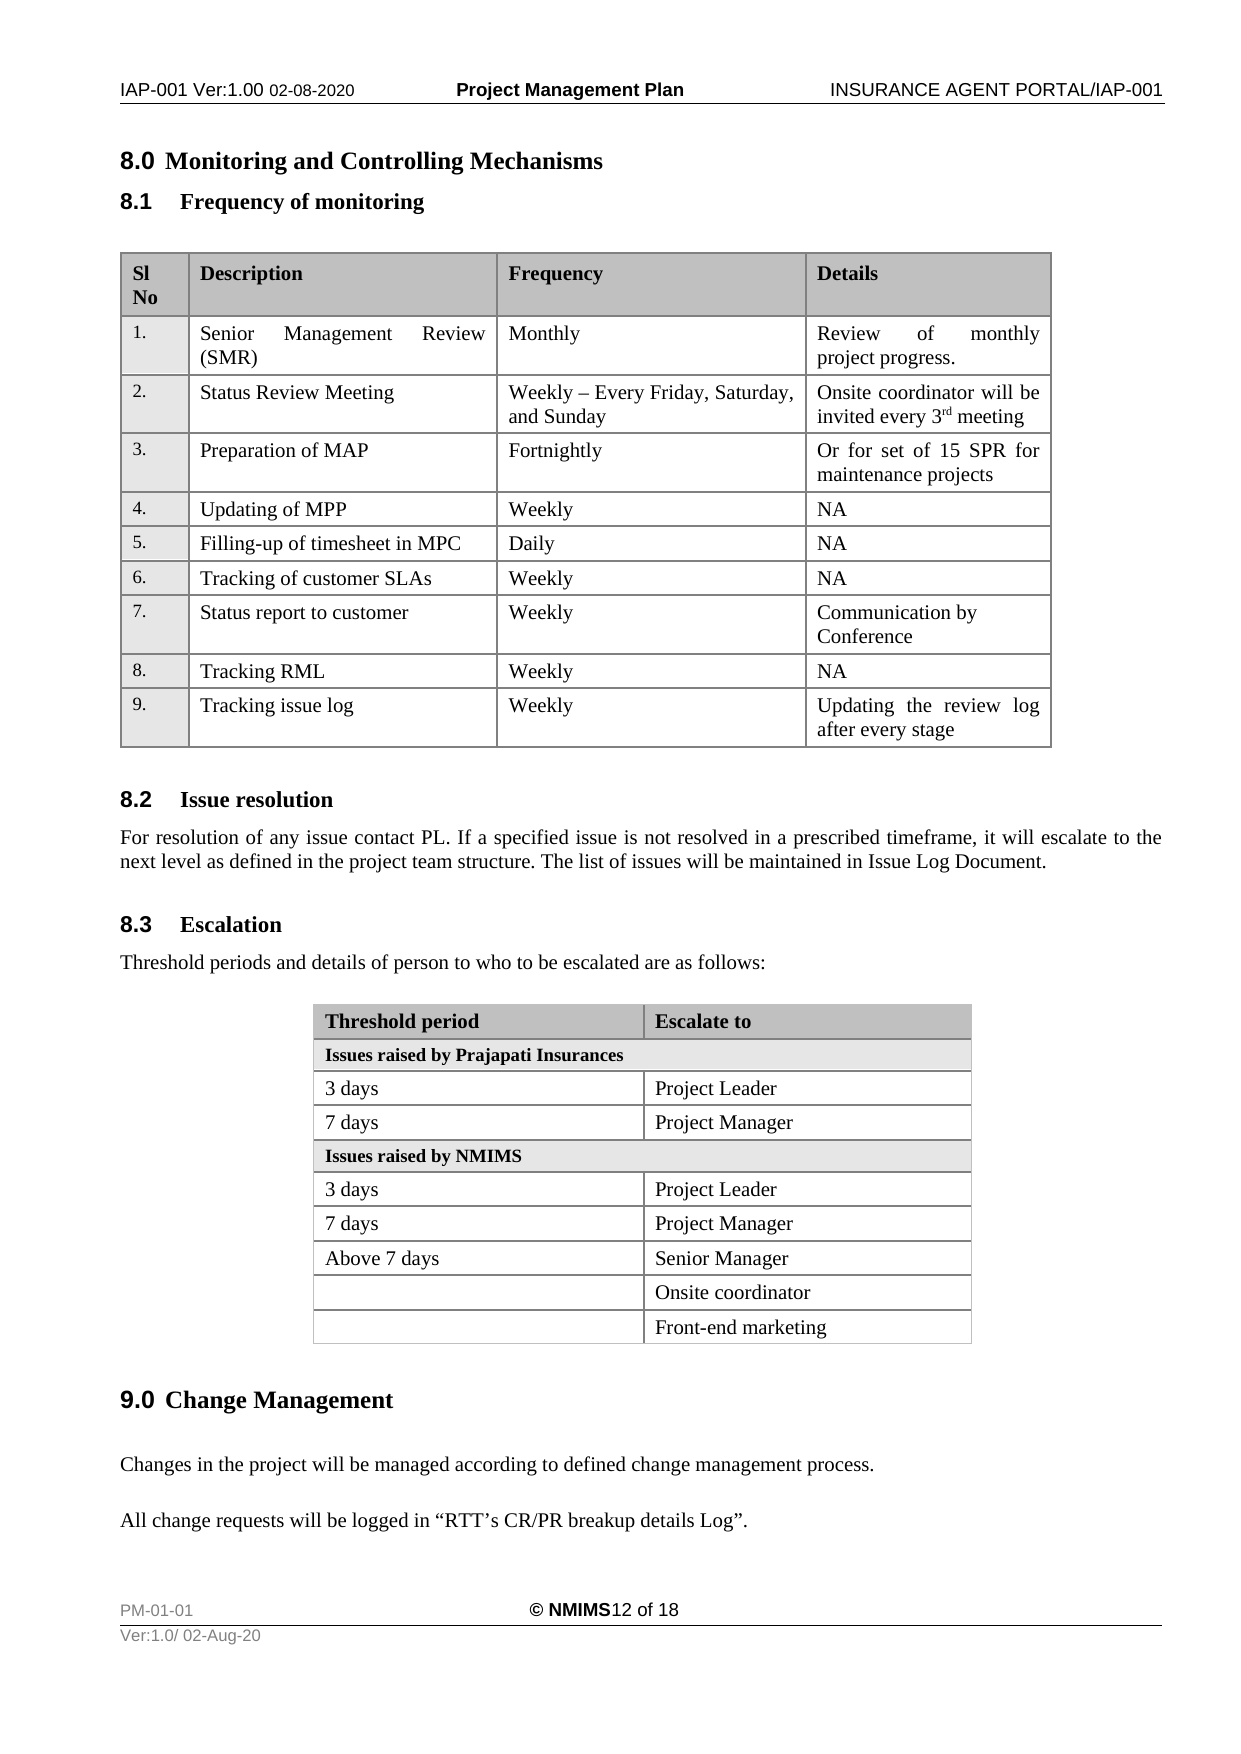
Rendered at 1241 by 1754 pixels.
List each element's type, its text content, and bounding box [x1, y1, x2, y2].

text All change requests will be logged in “RTT’s CR/PR breakup details Log”. [120, 1508, 1165, 1532]
table_cell Filling-up of timesheet in MPC [190, 527, 496, 559]
table_cell Issues raised by Prajapati Insurances [314, 1040, 971, 1069]
table_cell 7 days [314, 1106, 643, 1138]
table_cell Project Leader [645, 1173, 971, 1205]
table_cell Weekly [498, 493, 805, 525]
table_cell Issues raised by NMIMS [314, 1141, 971, 1171]
table_cell Onsite coordinator [645, 1276, 971, 1308]
table_cell Onsite coordinator will be invited every 3rd meeting [807, 376, 1050, 432]
table_cell Senior Manager [645, 1242, 971, 1274]
table_cell [314, 1276, 643, 1308]
table_cell Updating of MPP [190, 493, 496, 525]
table_cell Project Manager [645, 1106, 971, 1138]
table_cell Tracking RML [190, 655, 496, 687]
table_cell Preparation of MAP [190, 434, 496, 491]
table_header Escalate to [645, 1005, 971, 1038]
table_cell [122, 689, 188, 746]
table_cell Daily [498, 527, 805, 559]
subtitle Frequency of monitoring [120, 188, 1165, 214]
table_cell [122, 562, 188, 594]
table_cell Monthly [498, 317, 805, 373]
table_cell [122, 434, 188, 491]
table_cell Review of monthly project progress. [807, 317, 1050, 373]
table_cell [122, 493, 188, 525]
table_cell NA [807, 562, 1050, 594]
table_cell Weekly [498, 596, 805, 653]
table_header Details [807, 254, 1050, 315]
table_cell 3 days [314, 1173, 643, 1205]
text Threshold periods and details of person to who to be escalated are as follows: [120, 950, 1165, 974]
table_cell [122, 655, 188, 687]
subtitle Change Management [120, 1385, 1165, 1413]
table_cell NA [807, 493, 1050, 525]
table_cell Senior Management Review (SMR) [190, 317, 496, 373]
table_cell Status Review Meeting [190, 376, 496, 432]
table_cell 3 days [314, 1072, 643, 1104]
table_cell Weekly [498, 562, 805, 594]
table_header Sl No [122, 254, 188, 315]
table_header Threshold period [314, 1005, 643, 1038]
table_cell Tracking issue log [190, 689, 496, 746]
table_header Frequency [498, 254, 805, 315]
table_cell Or for set of 15 SPR for maintenance projects [807, 434, 1050, 491]
table_cell Weekly [498, 655, 805, 687]
table_cell Fortnightly [498, 434, 805, 491]
table_cell Project Leader [645, 1072, 971, 1104]
table_cell Weekly – Every Friday, Saturday, and Sunday [498, 376, 805, 432]
text For resolution of any issue contact PL. If a specified issue is not resolved in a prescribed timeframe, it will escalate to the next level as defined in the project team structure. The list of issues will be maintained in Issue Log Document. [120, 825, 1165, 873]
table_cell [122, 317, 188, 373]
table_cell Front-end marketing [645, 1311, 971, 1343]
subtitle Escalation [120, 911, 1165, 938]
table_cell Project Manager [645, 1207, 971, 1239]
table_cell NA [807, 655, 1050, 687]
subtitle Monitoring and Controlling Mechanisms [120, 146, 1165, 175]
table_cell [122, 596, 188, 653]
table_cell Status report to customer [190, 596, 496, 653]
table_cell Communication by Conference [807, 596, 1050, 653]
subtitle Issue resolution [120, 786, 1165, 812]
table_cell [314, 1311, 643, 1343]
table_cell Weekly [498, 689, 805, 746]
table_header Description [190, 254, 496, 315]
table_cell NA [807, 527, 1050, 559]
table_cell 7 days [314, 1207, 643, 1239]
table_cell Updating the review log after every stage [807, 689, 1050, 746]
table_cell Tracking of customer SLAs [190, 562, 496, 594]
table_cell Above 7 days [314, 1242, 643, 1274]
text Changes in the project will be managed according to defined change management process. [120, 1452, 1165, 1476]
table_cell [122, 376, 188, 432]
table_cell [122, 527, 188, 559]
